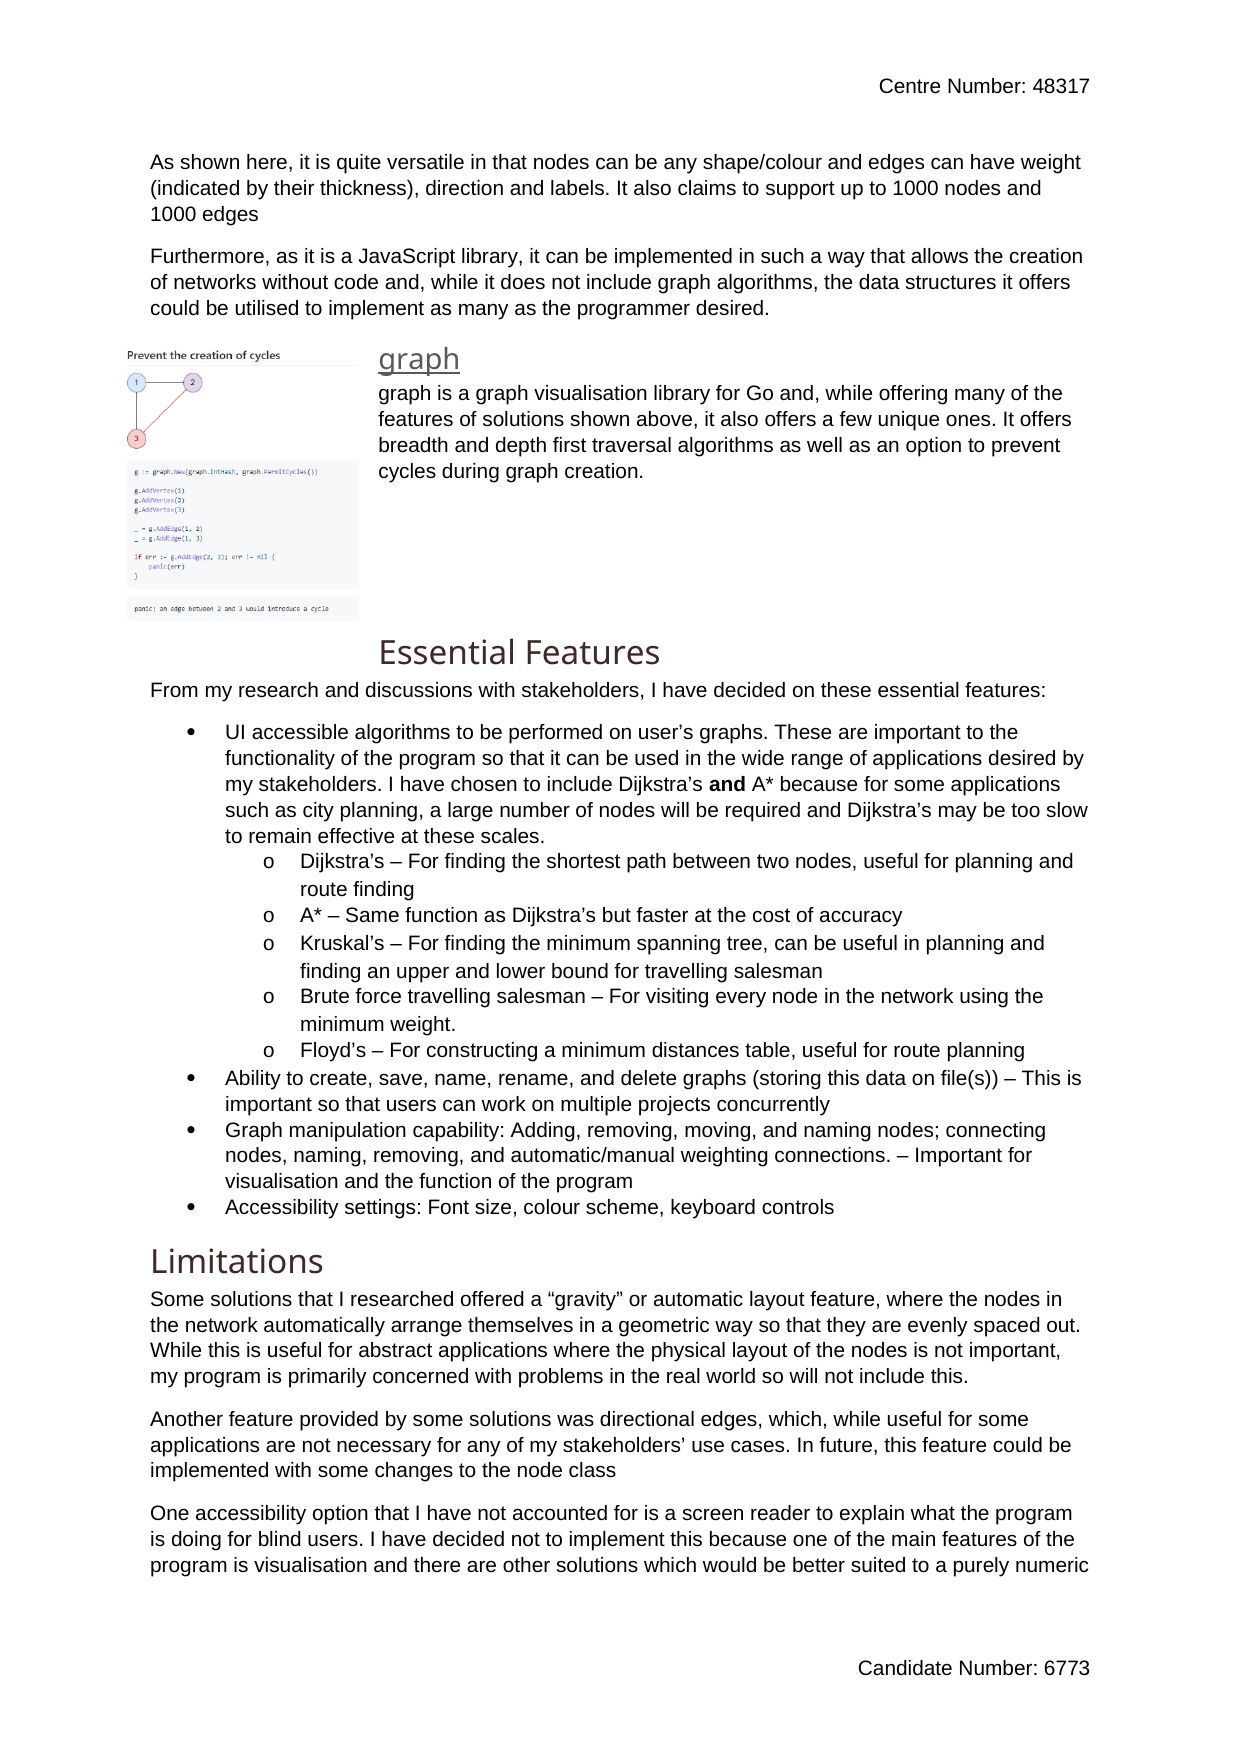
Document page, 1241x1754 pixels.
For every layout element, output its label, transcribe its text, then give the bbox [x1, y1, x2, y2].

subtitle Essential Features [150, 629, 1090, 674]
list Accessibility settings: Font size, colour scheme, keyboard controls [187, 1195, 1090, 1219]
text Some solutions that I researched offered a “gravity” or automatic layout feature, where the nodes in the network automatically arrange themselves in a geometric way so that they are evenly spaced out. While this is useful for abstract applications where the physical layout of the nodes is not important, my program is primarily concerned with problems in the real world so will not include this. [150, 1287, 1090, 1388]
list Brute force travelling salesman – For visiting every node in the network using the minimum weight. [262, 984, 1090, 1036]
subtitle Limitations [150, 1238, 1090, 1283]
subtitle graph [150, 338, 1090, 378]
list Floyd’s – For constructing a minimum distances table, useful for route planning [262, 1038, 1090, 1064]
picture [115, 348, 360, 635]
text graph is a graph visualisation library for Go and, while offering many of the features of solutions shown above, it also offers a few unique ones. It offers breadth and depth first traversal algorithms as well as an option to prevent cycles during graph creation. [360, 381, 1090, 483]
list A* – Same function as Dijkstra’s but faster at the cost of accuracy [262, 903, 1090, 929]
text Another feature provided by some solutions was directional edges, which, while useful for some applications are not necessary for any of my stakeholders’ use cases. In future, this feature could be implemented with some changes to the node class [150, 1407, 1090, 1482]
list UI accessible algorithms to be performed on user’s graphs. These are important to the functionality of the program so that it can be used in the wide range of applications desired by my stakeholders. I have chosen to include Dijkstra’s and A* because for some applications such as city planning, a large number of nodes will be required and Dijkstra’s may be too slow to remain effective at these scales. [187, 720, 1090, 847]
text As shown here, it is quite versatile in that nodes can be any shape/colour and edges can have weight (indicated by their thickness), direction and labels. It also claims to support up to 1000 nodes and 1000 edges [150, 150, 1090, 226]
text From my research and discussions with stakeholders, I have decided on these essential features: [150, 678, 1090, 702]
list Dijkstra’s – For finding the shortest path between two nodes, useful for planning and route finding [262, 849, 1090, 901]
list Graph manipulation capability: Adding, removing, moving, and naming nodes; connecting nodes, naming, removing, and automatic/manual weighting connections. – Important for visualisation and the function of the program [187, 1117, 1090, 1193]
list Ability to create, save, name, rename, and delete graphs (storing this data on file(s)) – This is important so that users can work on multiple projects concurrently [187, 1066, 1090, 1116]
text Furthermore, as it is a JavaScript library, it can be implemented in such a way that allows the creation of networks without code and, while it does not include graph algorithms, the data structures it offers could be utilised to implement as many as the programmer desired. [150, 244, 1090, 320]
list Kruskal’s – For finding the minimum spanning tree, can be useful in planning and finding an upper and lower bound for travelling salesman [262, 931, 1090, 982]
